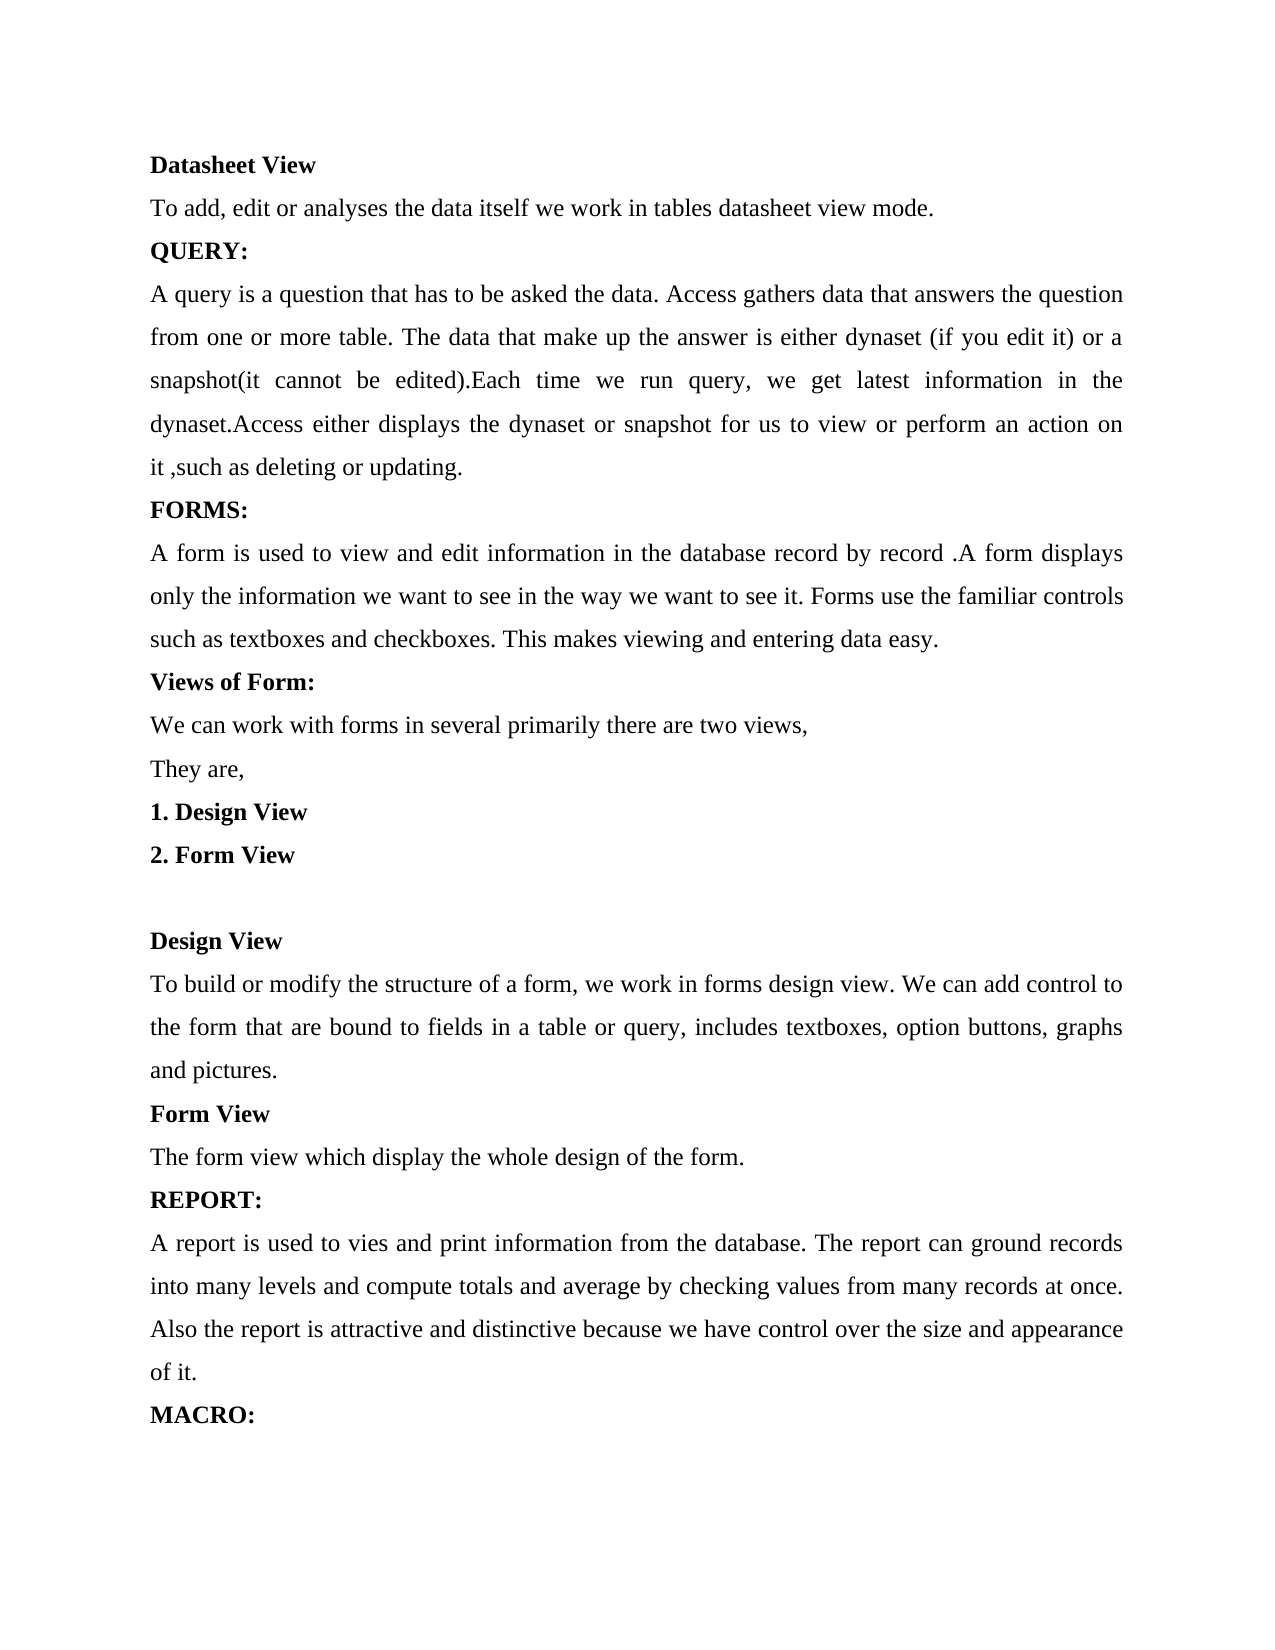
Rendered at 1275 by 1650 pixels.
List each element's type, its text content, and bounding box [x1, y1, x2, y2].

text Views of Form: [150, 667, 1125, 696]
text They are, [150, 754, 1125, 782]
text To build or modify the structure of a form, we work in forms design view. We can add control to the form that are bound to fields in a table or query, includes textboxes, option buttons, graphs and pictures. [150, 969, 1125, 1084]
text To add, edit or analyses the data itself we work in tables datasheet view mode. [150, 193, 1125, 222]
text We can work with forms in several primarily there are two views, [150, 711, 1125, 739]
text Form View [150, 1099, 1125, 1127]
text MACRO: [150, 1401, 1125, 1429]
text FORMS: [150, 495, 1125, 524]
text Design View [150, 926, 1125, 955]
text The form view which display the whole design of the form. [150, 1142, 1125, 1171]
text Datasheet View [150, 150, 1125, 179]
text A report is used to vies and print information from the database. The report can ground records into many levels and compute totals and average by checking values from many records at once. Also the report is attractive and distinctive because we have control over the size and appearance of it. [150, 1228, 1125, 1386]
text REPORT: [150, 1185, 1125, 1214]
text 2. Form View [150, 840, 1125, 869]
text QUERY: [150, 236, 1125, 265]
text A form is used to view and edit information in the database record by record .A form displays only the information we want to see in the way we want to see it. Forms use the familiar controls such as textboxes and checkboxes. This makes viewing and entering data easy. [150, 538, 1125, 653]
text 1. Design View [150, 797, 1125, 826]
text A query is a question that has to be asked the data. Access gathers data that answers the question from one or more table. The data that make up the answer is either dynaset (if you edit it) or a snapshot(it cannot be edited).Each time we run query, we get latest information in the dynaset.Access either displays the dynaset or snapshot for us to view or perform an action on it ,such as deleting or updating. [150, 279, 1125, 481]
